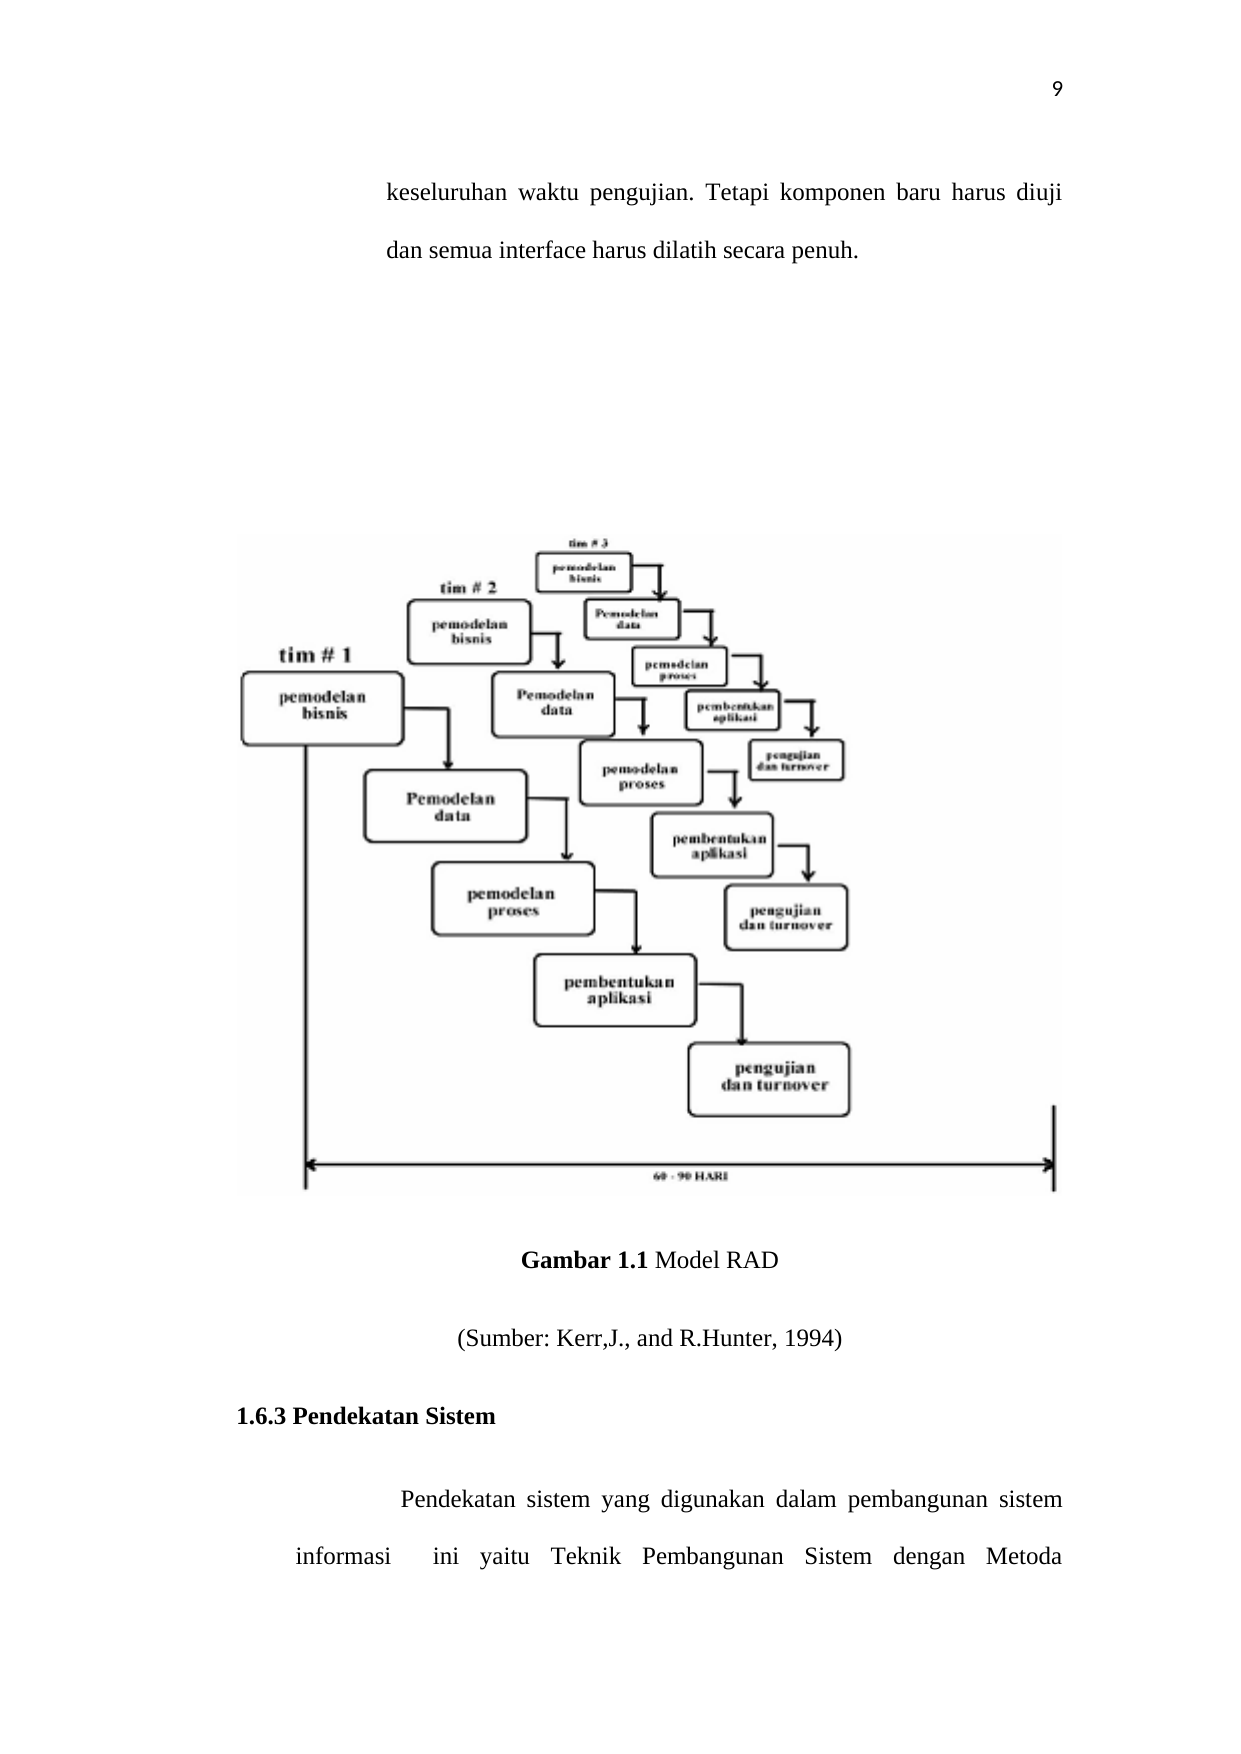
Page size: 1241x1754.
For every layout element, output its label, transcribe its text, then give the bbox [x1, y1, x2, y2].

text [236, 1484, 1063, 1570]
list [386, 177, 1063, 263]
text (Sumber: Kerr,J., and R.Hunter, 1994) [236, 1323, 1063, 1352]
text Gambar 1.1 Model RAD [236, 1245, 1063, 1273]
text 1.6.3 Pendekatan Sistem [236, 1401, 1063, 1430]
picture [237, 527, 1063, 1196]
